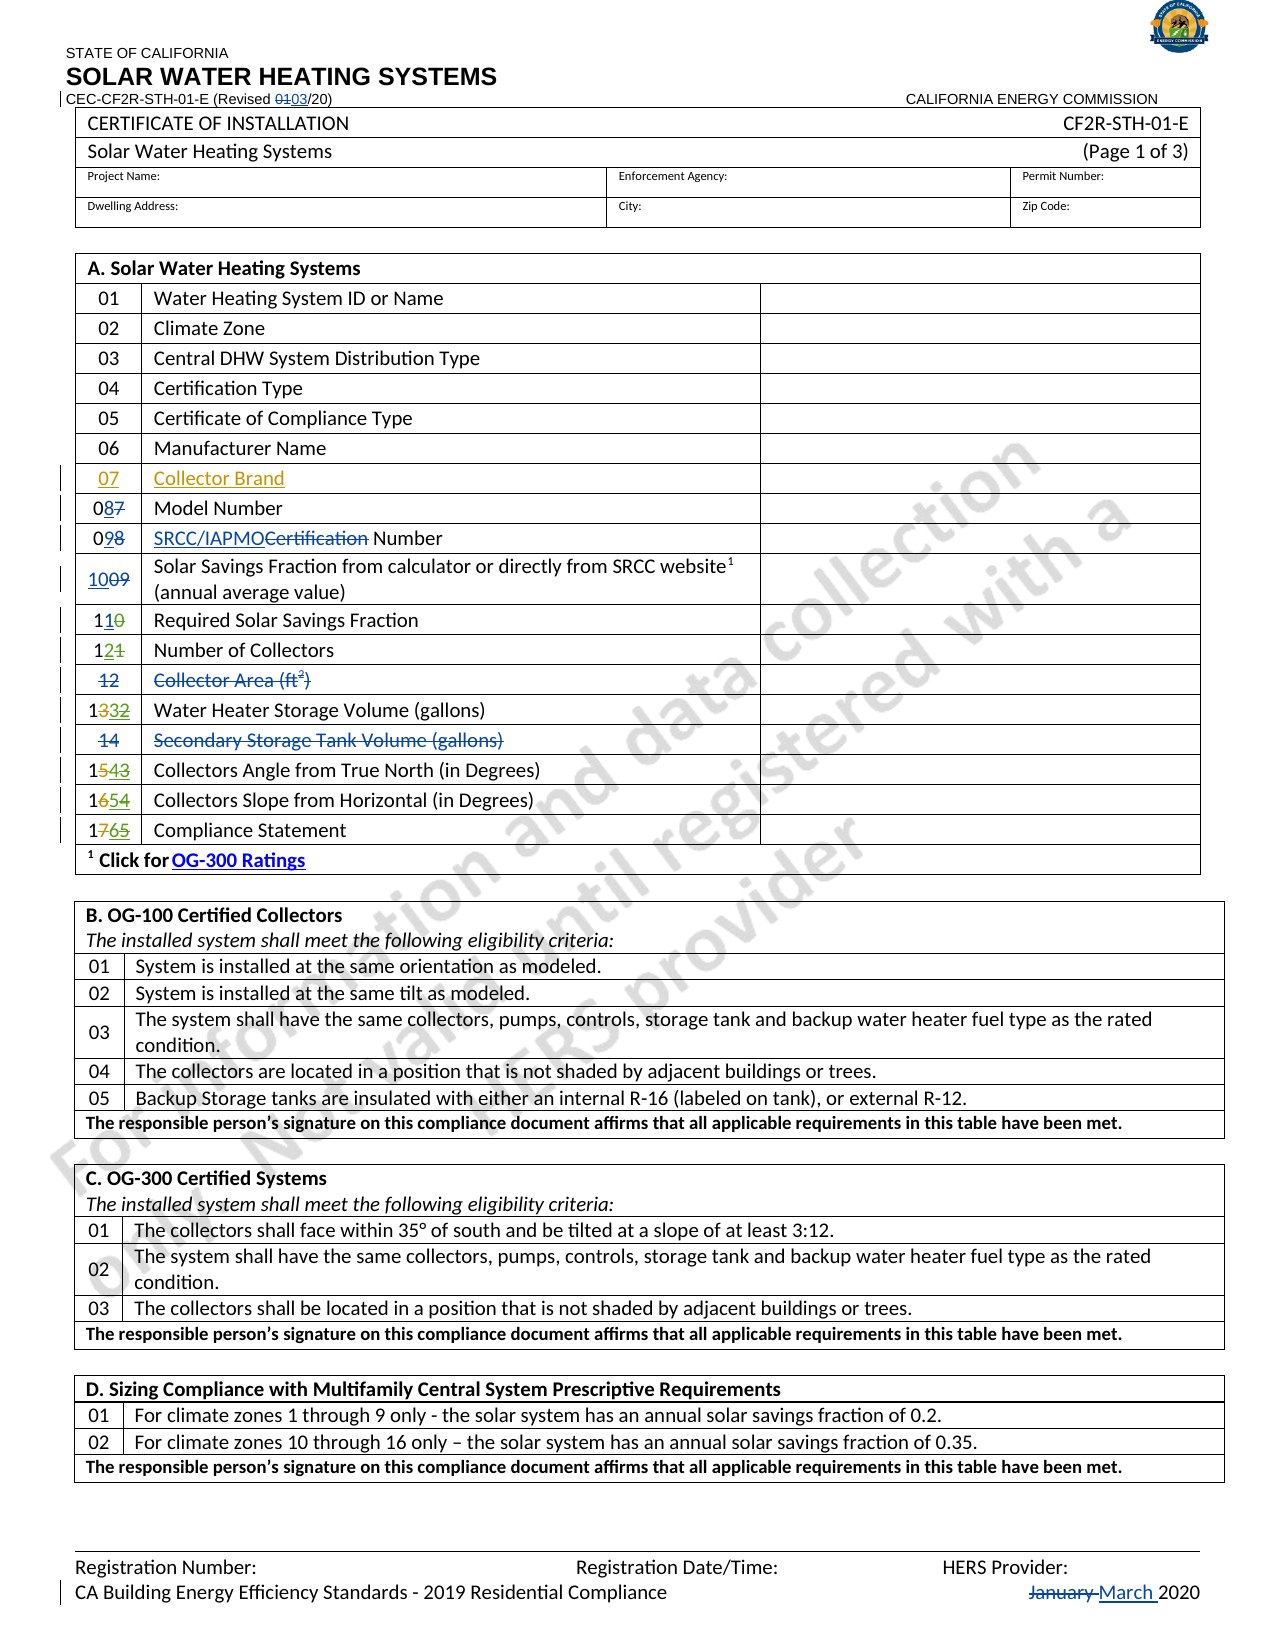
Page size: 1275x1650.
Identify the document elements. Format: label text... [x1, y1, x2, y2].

table_cell [761, 404, 1200, 432]
table_cell [761, 314, 1200, 342]
table_cell The responsible person’s signature on this compliance document affirms that all applicable requirements in this table have been met. [75, 1111, 1224, 1138]
table_cell For climate zones 1 through 9 only - the solar system has an annual solar savings fraction of 0.2. [124, 1403, 1224, 1428]
table_cell [761, 695, 1200, 724]
table_cell 01 [75, 954, 124, 979]
table_cell The collectors shall be located in a position that is not shaded by adjacent buildings or trees. [123, 1296, 1224, 1321]
table_cell Backup Storage tanks are insulated with either an internal R-16 (labeled on tank), or external R-12. [125, 1085, 1224, 1110]
table_cell 05 [75, 1085, 124, 1110]
table_cell Number [142, 524, 760, 552]
table_cell 1 [76, 635, 141, 664]
table_cell 02 [76, 314, 141, 342]
table_cell The collectors shall face within 35° of south and be tilted at a slope of at least 3:12. [123, 1217, 1224, 1243]
table_cell [761, 815, 1200, 844]
table_cell 0 [76, 494, 141, 522]
table_cell [761, 554, 1200, 604]
table_cell 1 Click for OG-300 Ratings [76, 845, 1200, 874]
table_cell [761, 434, 1200, 462]
table_cell The system shall have the same collectors, pumps, controls, storage tank and backup water heater fuel type as the rated condition. [125, 1007, 1224, 1057]
table_cell Central DHW System Distribution Type [142, 344, 760, 372]
table_cell 01 [75, 1403, 123, 1428]
table_cell [761, 755, 1200, 784]
table_cell [761, 374, 1200, 402]
table_cell [761, 785, 1200, 814]
table_cell System is installed at the same tilt as modeled. [125, 980, 1224, 1006]
table_cell [761, 284, 1200, 312]
table_cell 01 [76, 284, 141, 312]
table_cell Manufacturer Name [142, 434, 760, 462]
table_cell [76, 554, 141, 604]
table_cell 03 [75, 1296, 122, 1321]
table_cell The system shall have the same collectors, pumps, controls, storage tank and backup water heater fuel type as the rated condition. [123, 1244, 1224, 1294]
table_cell Climate Zone [142, 314, 760, 342]
table_cell 03 [75, 1007, 124, 1057]
table_header B. OG-100 Certified Collectors The installed system shall meet the following eligibility criteria: [75, 902, 1224, 953]
table_cell [761, 524, 1200, 552]
table_cell System is installed at the same orientation as modeled. [125, 954, 1224, 979]
table_header A. Solar Water Heating Systems [76, 254, 1200, 282]
table_cell Water Heater Storage Volume (gallons) [142, 695, 760, 724]
table_cell Model Number [142, 494, 760, 522]
table_cell 1 [76, 815, 141, 844]
table_cell [761, 605, 1200, 634]
table_cell The responsible person’s signature on this compliance document affirms that all applicable requirements in this table have been met. [75, 1322, 1224, 1348]
table_cell Required Solar Savings Fraction [142, 605, 760, 634]
table_cell Compliance Statement [142, 815, 760, 844]
table_cell 0 [76, 524, 141, 552]
table_cell [761, 635, 1200, 664]
table_cell 03 [76, 344, 141, 372]
table_cell [761, 494, 1200, 522]
table_header D. Sizing Compliance with Multifamily Central System Prescriptive Requirements [75, 1376, 1224, 1401]
table_cell 1 [76, 785, 141, 814]
table_cell Certification Type [142, 374, 760, 402]
table_cell The responsible person’s signature on this compliance document affirms that all applicable requirements in this table have been met. [75, 1455, 1224, 1482]
table_cell 1 [76, 755, 141, 784]
table_cell Certificate of Compliance Type [142, 404, 760, 432]
table_cell For climate zones 10 through 16 only – the solar system has an annual solar savings fraction of 0.35. [124, 1429, 1224, 1454]
table_cell The collectors are located in a position that is not shaded by adjacent buildings or trees. [125, 1059, 1224, 1084]
table_cell 02 [75, 1429, 123, 1454]
table_cell 04 [75, 1059, 124, 1084]
table_cell 04 [76, 374, 141, 402]
table_cell 02 [75, 980, 124, 1006]
table_header C. OG-300 Certified Systems The installed system shall meet the following eligibility criteria: [75, 1165, 1224, 1216]
table_cell Collectors Angle from True North (in Degrees) [142, 755, 760, 784]
table_cell Water Heating System ID or Name [142, 284, 760, 312]
table_cell 1 [76, 695, 141, 724]
picture [1149, 0, 1209, 53]
table_cell 05 [76, 404, 141, 432]
table_cell [761, 344, 1200, 372]
table_cell 02 [75, 1244, 122, 1294]
table_cell Solar Savings Fraction from calculator or directly from SRCC website1 (annual average value) [142, 554, 760, 604]
table_cell 01 [75, 1217, 122, 1243]
table_cell 1 [76, 605, 141, 634]
table_cell Collectors Slope from Horizontal (in Degrees) [142, 785, 760, 814]
table_cell 06 [76, 434, 141, 462]
table_cell Number of Collectors [142, 635, 760, 664]
